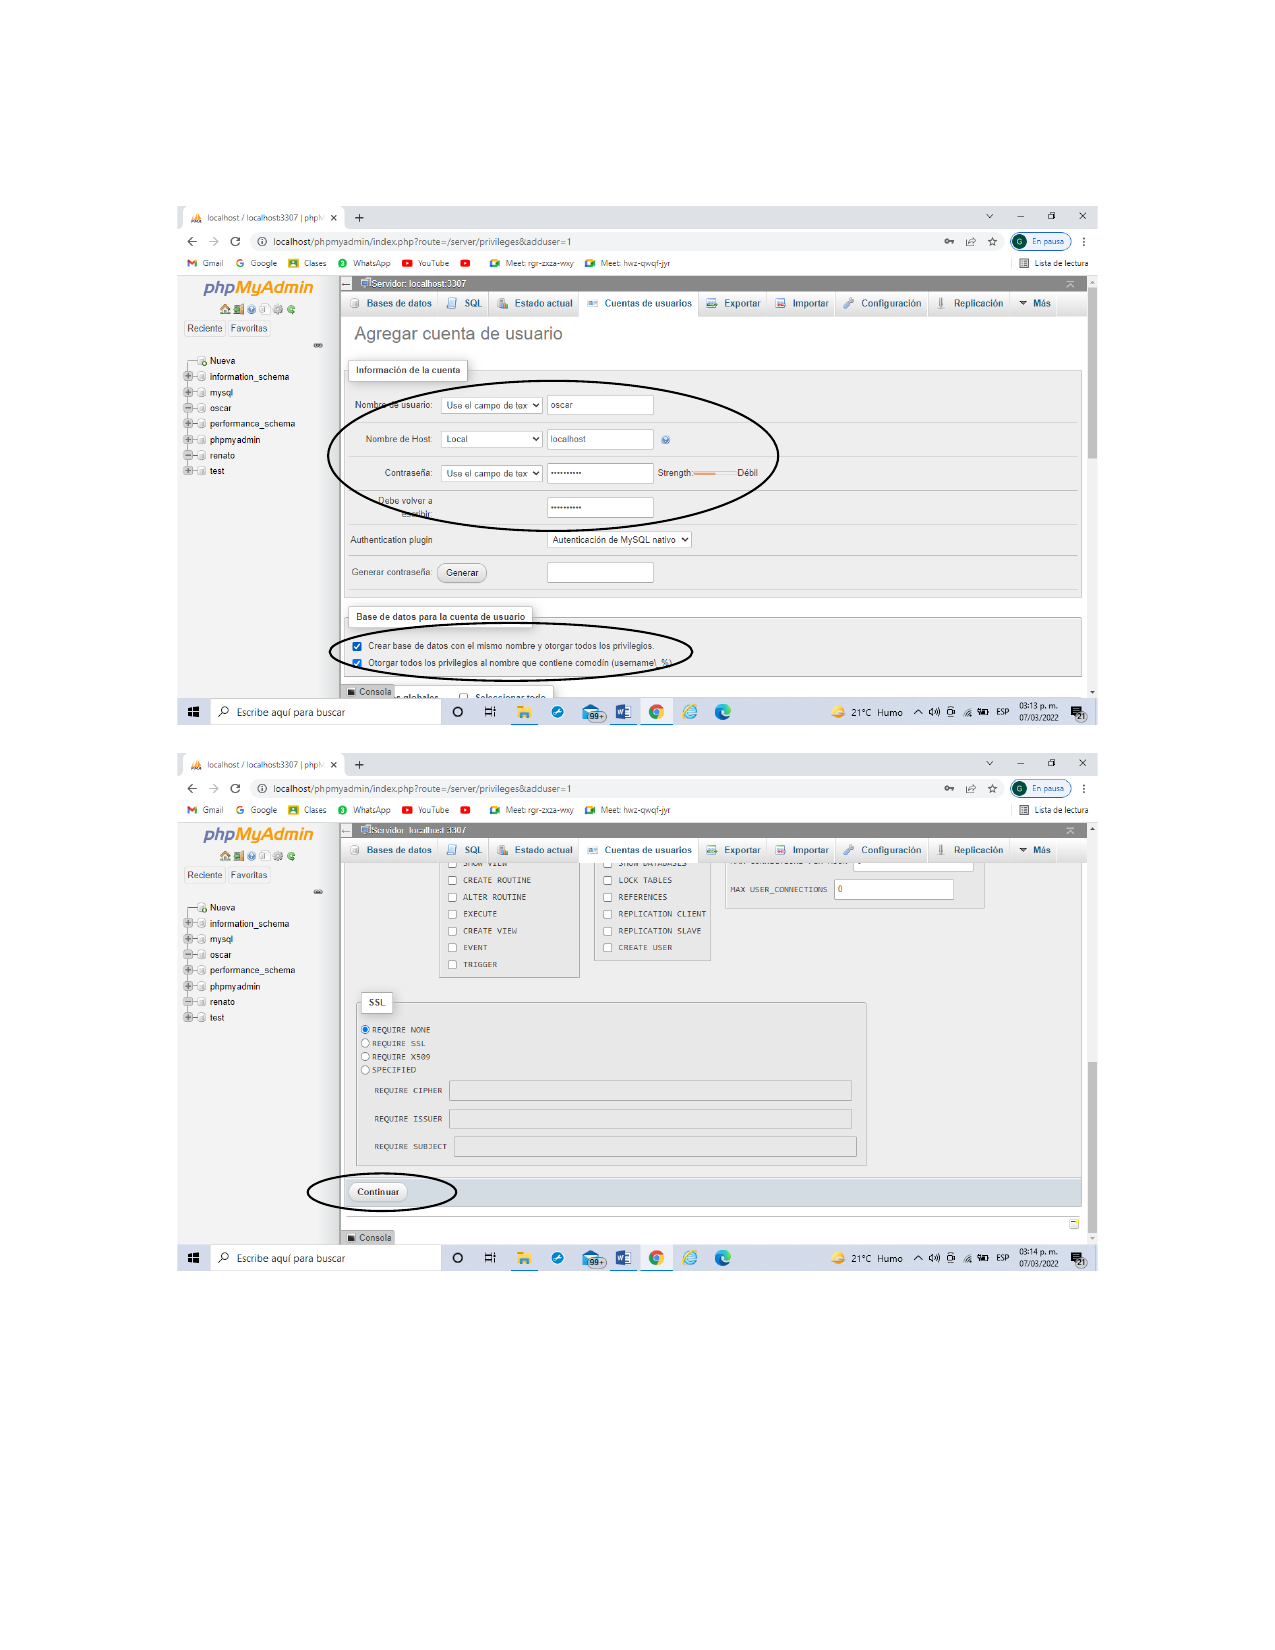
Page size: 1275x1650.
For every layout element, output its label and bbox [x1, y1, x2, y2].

picture [177, 206, 1098, 725]
picture [177, 753, 1098, 1271]
